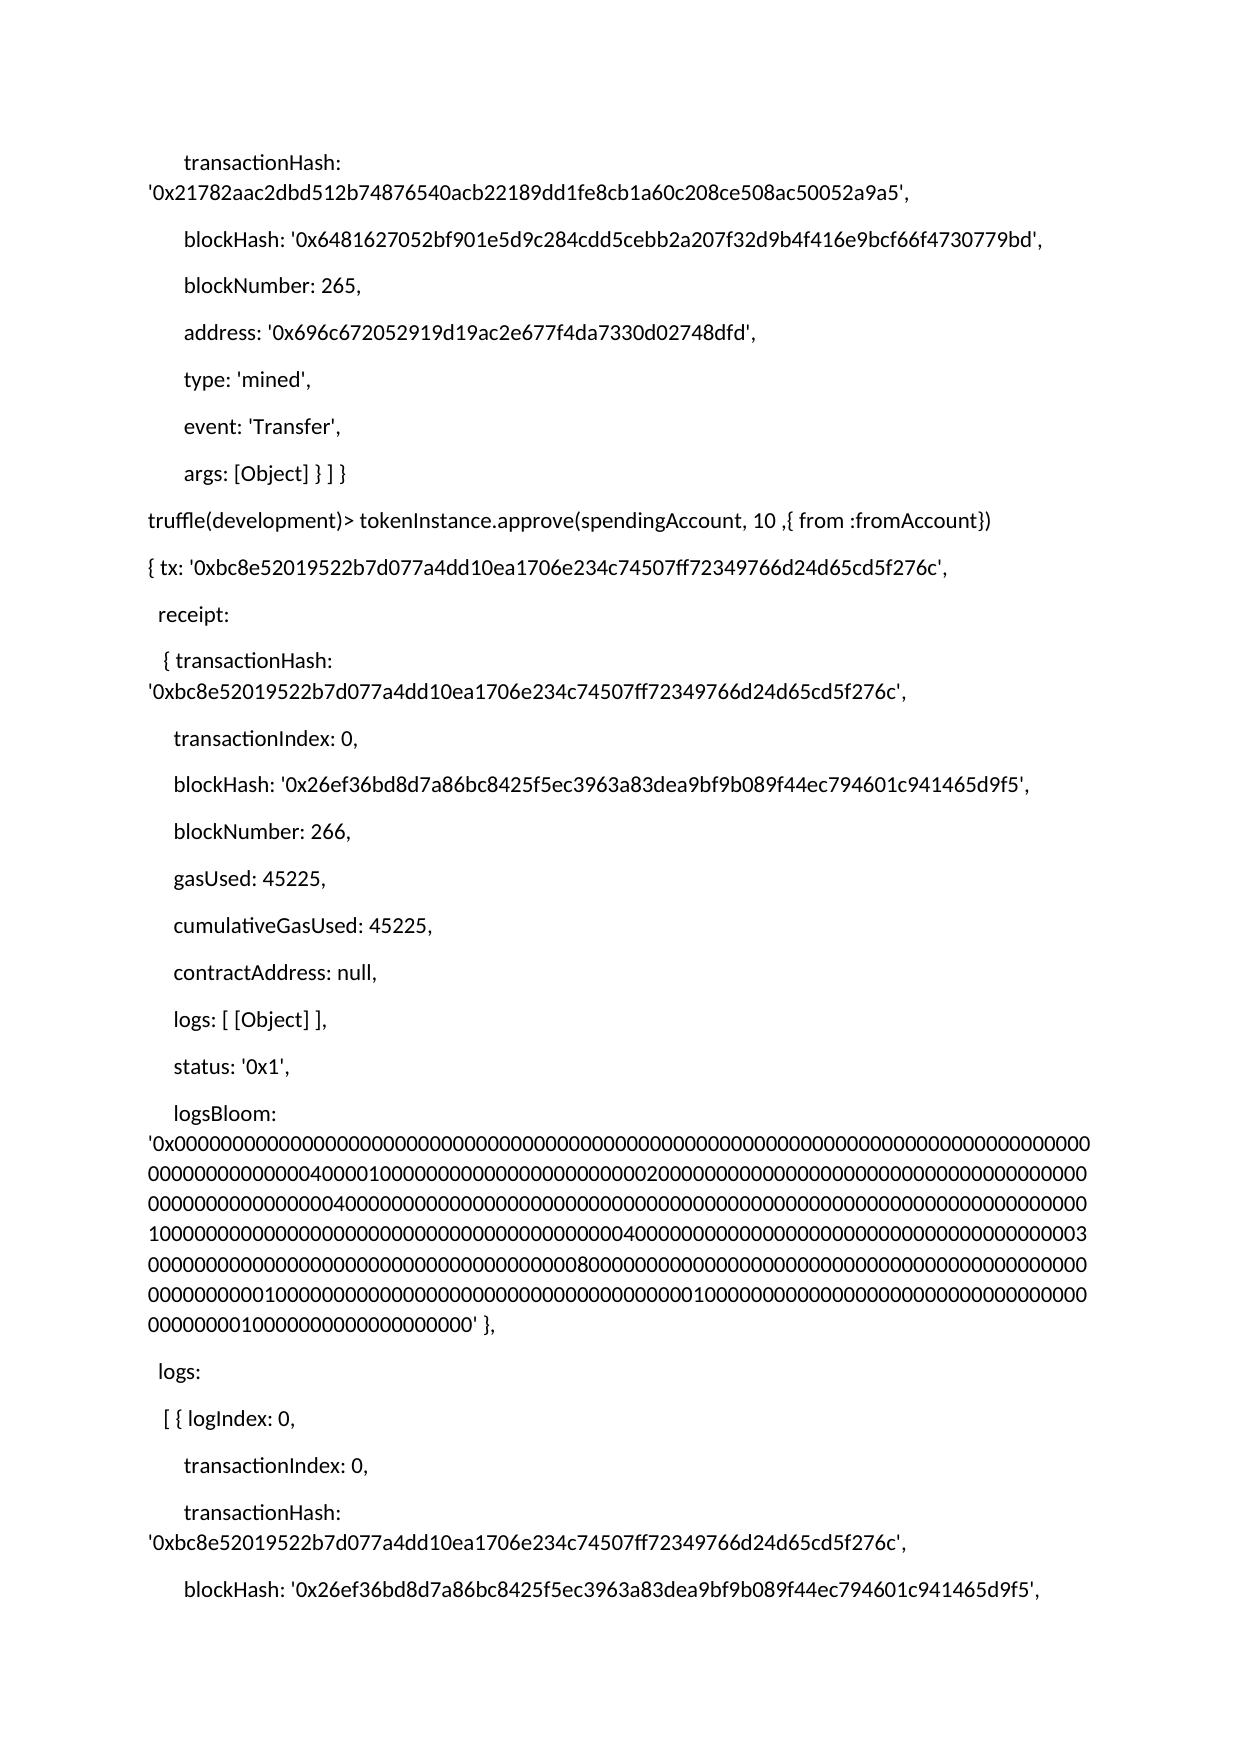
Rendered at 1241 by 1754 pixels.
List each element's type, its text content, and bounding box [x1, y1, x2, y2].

text logs: [148, 1357, 1093, 1385]
text { tx: '0xbc8e52019522b7d077a4dd10ea1706e234c74507ff72349766d24d65cd5f276c', [148, 553, 1093, 581]
text type: 'mined', [148, 365, 1093, 393]
text receipt: [148, 600, 1093, 628]
text transactionHash: '0xbc8e52019522b7d077a4dd10ea1706e234c74507ff72349766d24d65cd5f276c', [148, 1498, 1093, 1556]
text cumulativeGasUsed: 45225, [148, 911, 1093, 939]
text event: 'Transfer', [148, 412, 1093, 440]
text gasUsed: 45225, [148, 864, 1093, 892]
text blockNumber: 266, [148, 817, 1093, 845]
text status: '0x1', [148, 1052, 1093, 1080]
text blockNumber: 265, [148, 272, 1093, 299]
text address: '0x696c672052919d19ac2e677f4da7330d02748dfd', [148, 318, 1093, 346]
text contractAddress: null, [148, 958, 1093, 986]
text transactionHash: '0x21782aac2dbd512b74876540acb22189dd1fe8cb1a60c208ce508ac50052a9a5', [148, 148, 1093, 206]
text logsBloom: '0x00000000000000000000000000000000000000000000000000000000000000000000000000000000000000000000040000100000000000000000000000200000000000000000000000000000000000000000000000000000400000000000000000000000000000000000000000000000000000000000000001000000000000000000000000000000000000000040000000000000000000000000000000000000030000000000000000000000000000000000000800000000000000000000000000000000000000000000000000000100000000000000000000000000000000000010000000000000000000000000000000000000000010000000000000000000' }, [148, 1099, 1093, 1338]
text [ { logIndex: 0, [148, 1404, 1093, 1432]
text blockHash: '0x6481627052bf901e5d9c284cdd5cebb2a207f32d9b4f416e9bcf66f4730779bd', [148, 225, 1093, 253]
text blockHash: '0x26ef36bd8d7a86bc8425f5ec3963a83dea9bf9b089f44ec794601c941465d9f5', [148, 1575, 1093, 1603]
text args: [Object] } ] } [148, 459, 1093, 487]
text transactionIndex: 0, [148, 1451, 1093, 1479]
text logs: [ [Object] ], [148, 1005, 1093, 1033]
text transactionIndex: 0, [148, 724, 1093, 752]
text truffle(development)> tokenInstance.approve(spendingAccount, 10 ,{ from :fromAccount}) [148, 506, 1093, 534]
text { transactionHash: '0xbc8e52019522b7d077a4dd10ea1706e234c74507ff72349766d24d65cd5f276c', [148, 647, 1093, 705]
text blockHash: '0x26ef36bd8d7a86bc8425f5ec3963a83dea9bf9b089f44ec794601c941465d9f5', [148, 771, 1093, 798]
